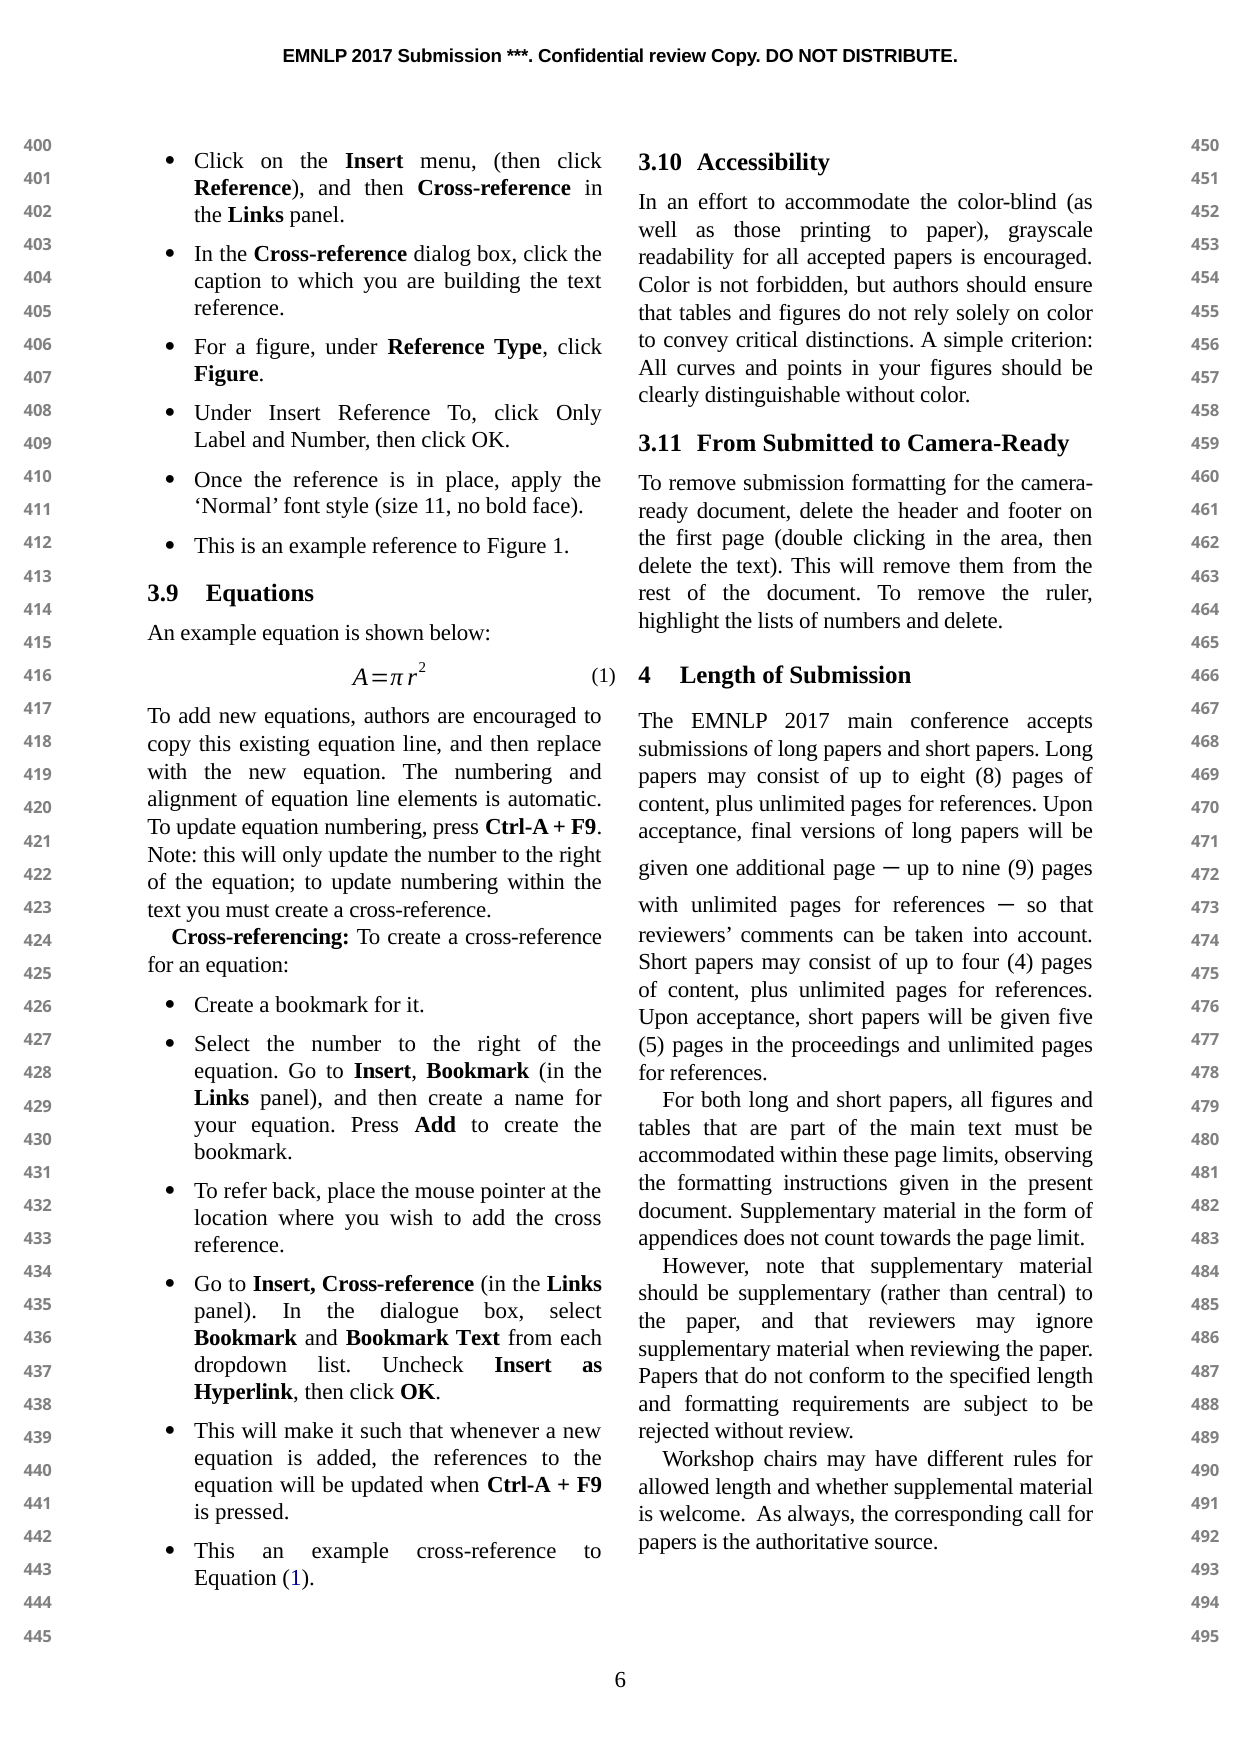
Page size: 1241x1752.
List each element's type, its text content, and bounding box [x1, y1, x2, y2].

list This will make it such that whenever a new equation is added, the references to the equation will be updated when Ctrl-A + F9 is pressed. [166, 1417, 602, 1524]
list For a figure, under Reference Type, click Figure. [166, 333, 602, 386]
list To refer back, place the mouse pointer at the location where you wish to add the cross reference. [166, 1177, 602, 1257]
list This an example cross-reference to Equation (1). [166, 1537, 602, 1591]
list Create a bookmark for it. [166, 991, 602, 1017]
text Cross-referencing: To create a cross-reference for an equation: [147, 923, 602, 977]
text Equations [147, 578, 602, 606]
text To add new equations, authors are encouraged to copy this existing equation line, and then replace with the new equation. The numbering and alignment of equation line elements is automatic. To update equation numbering, press Ctrl-A + F9. Note: this will only update the number to the right of the equation; to update numbering within the text you must create a cross-reference. [147, 703, 602, 922]
list In the Cross-reference dialog box, click the caption to which you are building the text reference. [166, 240, 602, 320]
text Accessibility [638, 147, 1093, 176]
text (1) [147, 659, 602, 690]
list Once the reference is in place, apply the ‘Normal’ font style (size 11, no bold face). [166, 466, 602, 519]
list This is an example reference to Figure 1. [166, 532, 602, 558]
list Go to Insert, Cross-reference (in the Links panel). In the dialogue box, select Bookmark and Bookmark Text from each dropdown list. Uncheck Insert as Hyperlink, then click OK. [166, 1271, 602, 1404]
text To remove submission formatting for the camera-ready document, delete the header and footer on the first page (double clicking in the area, then delete the text). This will remove them from the rest of the document. To remove the ruler, highlight the lists of numbers and delete. [638, 469, 1093, 633]
text For both long and short papers, all figures and tables that are part of the main text must be accommodated within these page limits, observing the formatting instructions given in the present document. Supplementary material in the form of appendices does not count towards the page limit. [638, 1086, 1093, 1251]
list Select the number to the right of the equation. Go to Insert, Bookmark (in the Links panel), and then create a name for your equation. Press Add to create the bookmark. [166, 1031, 602, 1164]
list Under Insert Reference To, click Only Label and Number, then click OK. [166, 399, 602, 453]
text An example equation is shown below: [147, 619, 602, 645]
list Click on the Insert menu, (then click Reference), and then Cross-reference in the Links panel. [166, 147, 602, 227]
text Length of Submission [638, 660, 1093, 688]
text The EMNLP 2017 main conference accepts submissions of long papers and short papers. Long papers may consist of up to eight (8) pages of content, plus unlimited pages for references. Upon acceptance, final versions of long papers will be given one additional page – up to nine (9) pages with unlimited pages for references – so that reviewers’ comments can be taken into account. Short papers may consist of up to four (4) pages of content, plus unlimited pages for references. Upon acceptance, short papers will be given five (5) pages in the proceedings and unlimited pages for references. [638, 707, 1093, 1085]
text However, note that supplementary material should be supplementary (rather than central) to the paper, and that reviewers may ignore supplementary material when reviewing the paper. Papers that do not conform to the specified length and formatting requirements are subject to be rejected without review. [638, 1252, 1093, 1444]
text From Submitted to Camera-Ready [638, 428, 1093, 457]
text In an effort to accommodate the color-blind (as well as those printing to paper), grayscale readability for all accepted papers is encouraged. Color is not forbidden, but authors should ensure that tables and figures do not rely solely on color to convey critical distinctions. A simple criterion: All curves and points in your figures should be clearly distinguishable without color. [638, 188, 1093, 408]
